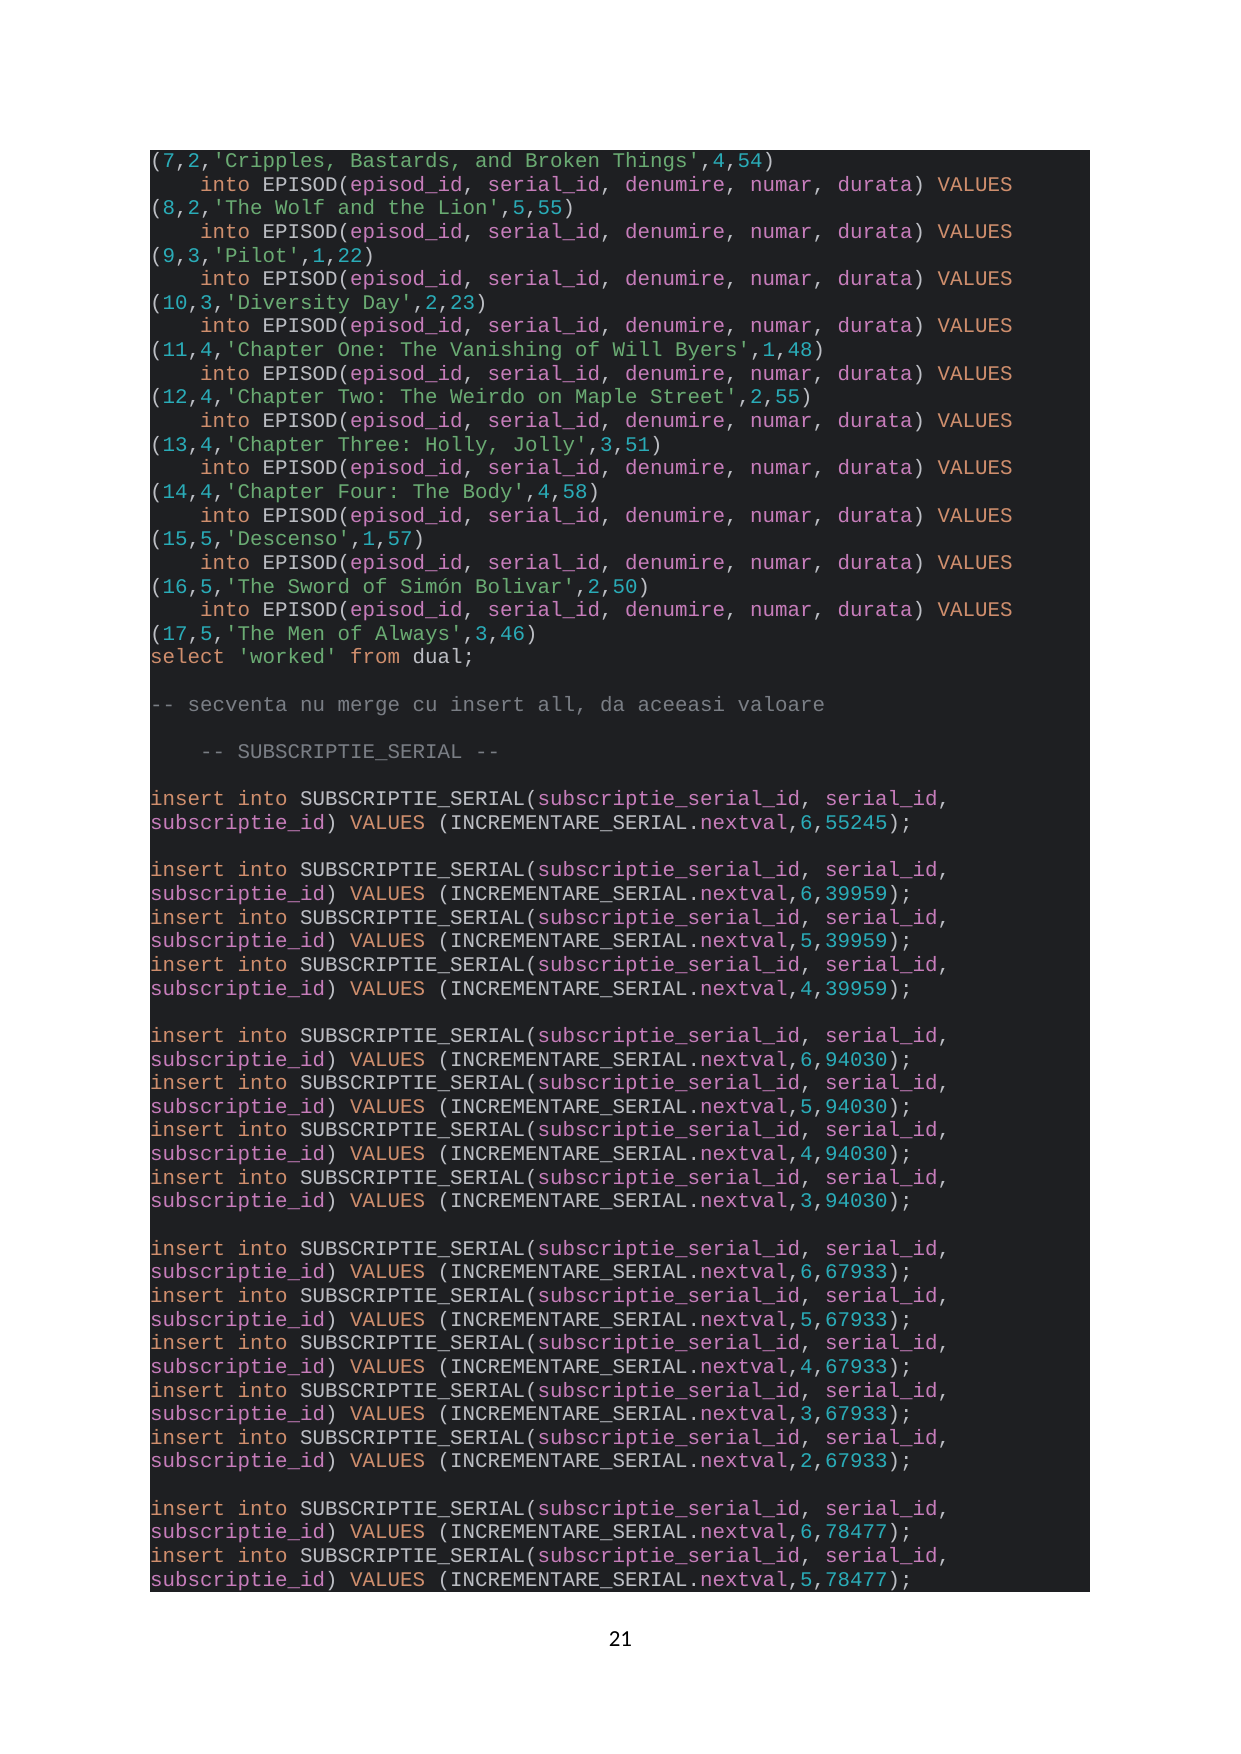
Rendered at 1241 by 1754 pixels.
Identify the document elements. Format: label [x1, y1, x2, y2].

text [150, 150, 1090, 1592]
